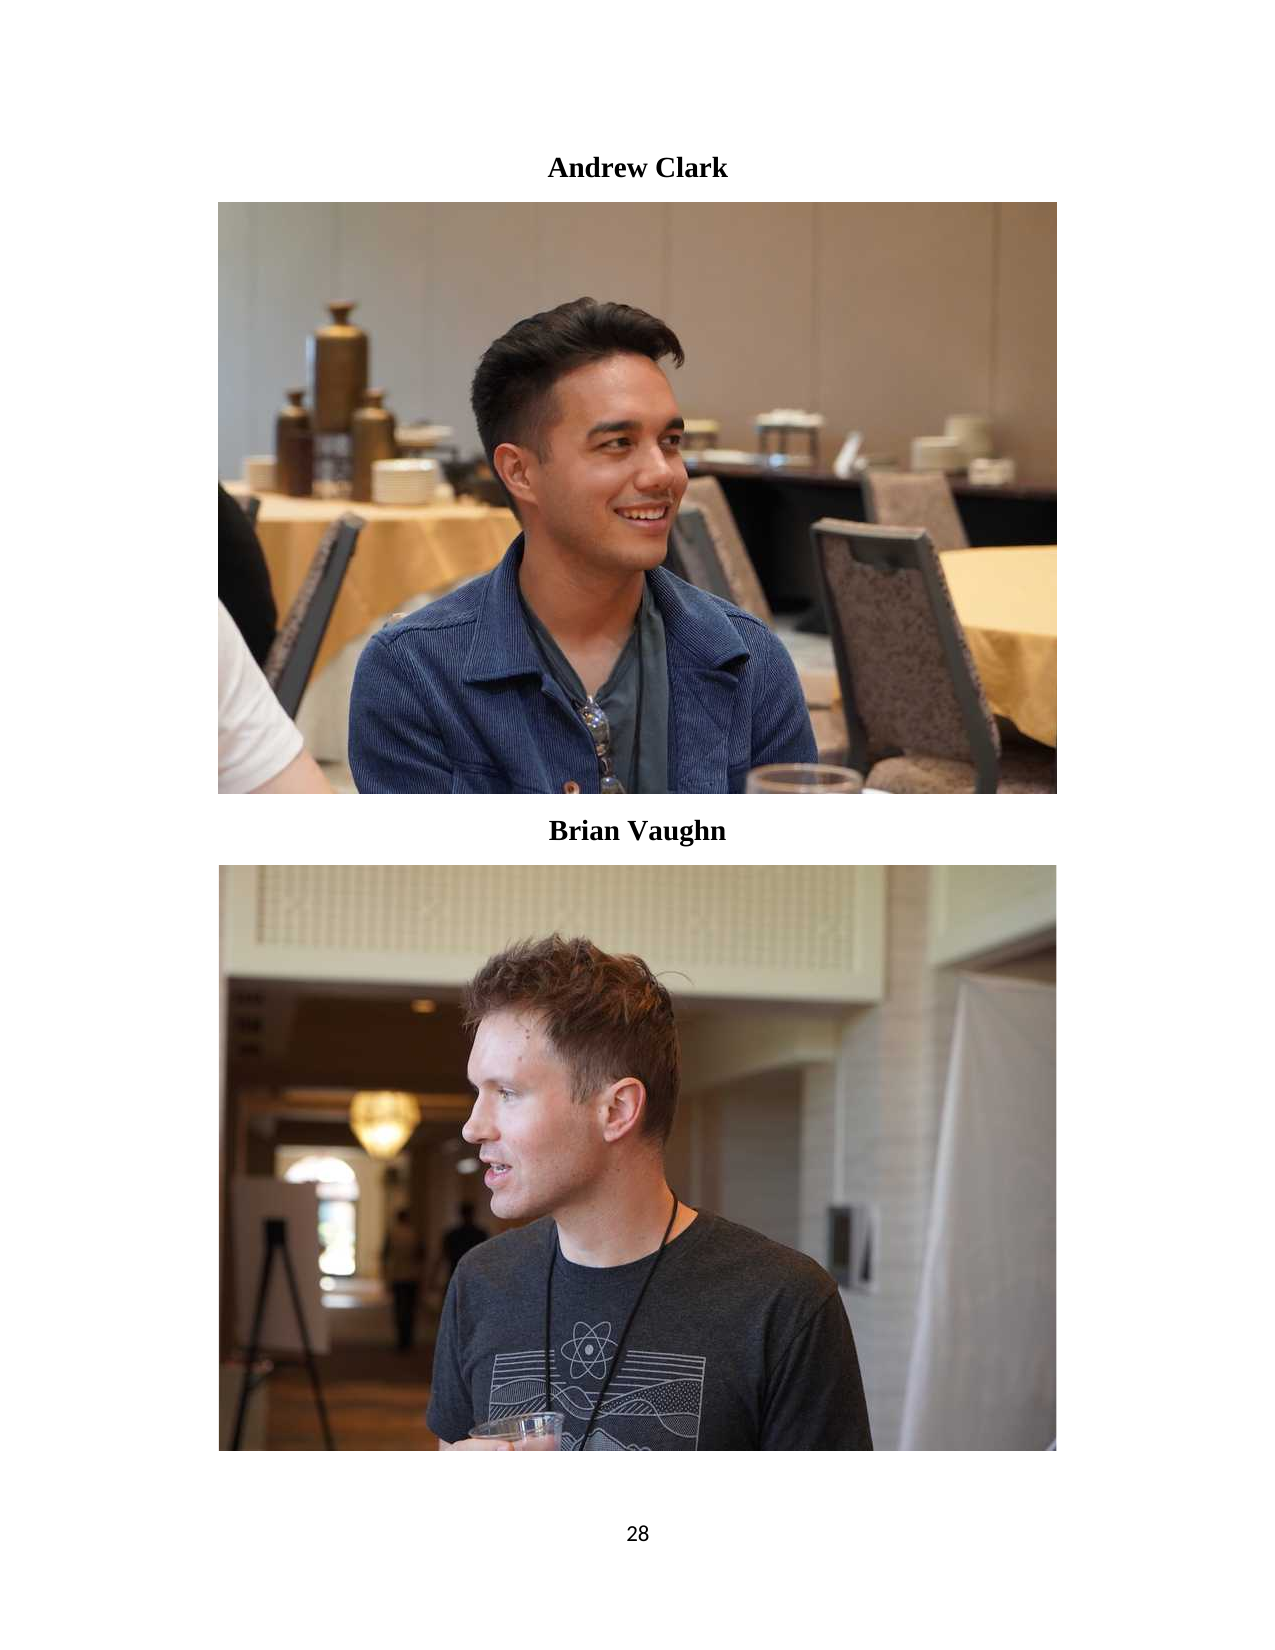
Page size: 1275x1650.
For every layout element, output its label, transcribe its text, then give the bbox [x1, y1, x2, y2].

picture [218, 865, 1057, 1451]
text Andrew Clark [150, 150, 1125, 183]
picture [218, 202, 1057, 794]
text Brian Vaughn [150, 813, 1125, 846]
